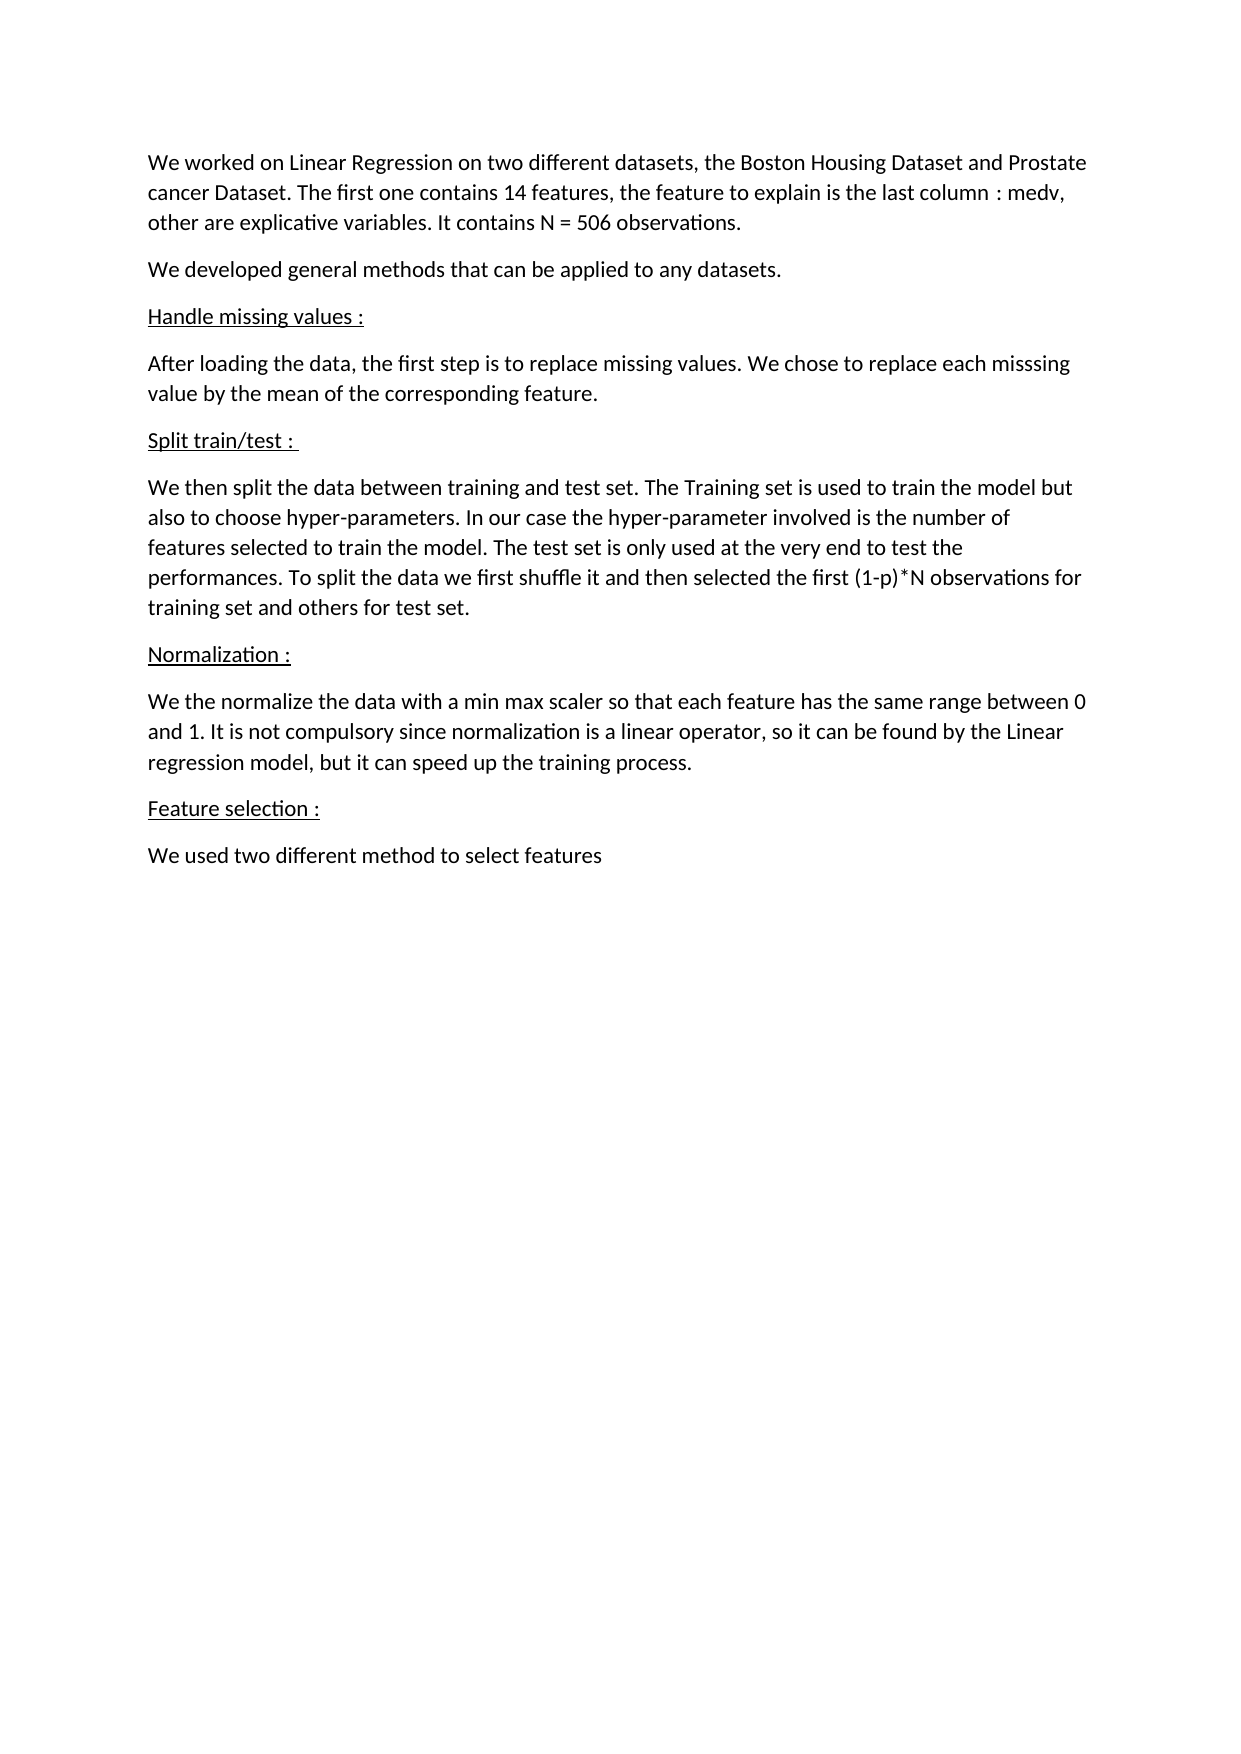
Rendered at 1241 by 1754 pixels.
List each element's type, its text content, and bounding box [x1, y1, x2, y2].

text We developed general methods that can be applied to any datasets. [148, 255, 1093, 283]
text We then split the data between training and test set. The Training set is used to train the model but also to choose hyper-parameters. In our case the hyper-parameter involved is the number of features selected to train the model. The test set is only used at the very end to test the performances. To split the data we first shuffle it and then selected the first (1-p)*N observations for training set and others for test set. [148, 473, 1093, 621]
text Normalization : [148, 640, 1093, 668]
text We worked on Linear Regression on two different datasets, the Boston Housing Dataset and Prostate cancer Dataset. The first one contains 14 features, the feature to explain is the last column : medv, other are explicative variables. It contains N = 506 observations. [148, 148, 1093, 236]
text We the normalize the data with a min max scaler so that each feature has the same range between 0 and 1. It is not compulsory since normalization is a linear operator, so it can be found by the Linear regression model, but it can speed up the training process. [148, 687, 1093, 776]
text Feature selection : [148, 794, 1093, 822]
text Split train/test : [148, 426, 1093, 454]
text After loading the data, the first step is to replace missing values. We chose to replace each misssing value by the mean of the corresponding feature. [148, 349, 1093, 407]
text Handle missing values : [148, 302, 1093, 330]
text We used two different method to select features [148, 841, 1093, 869]
